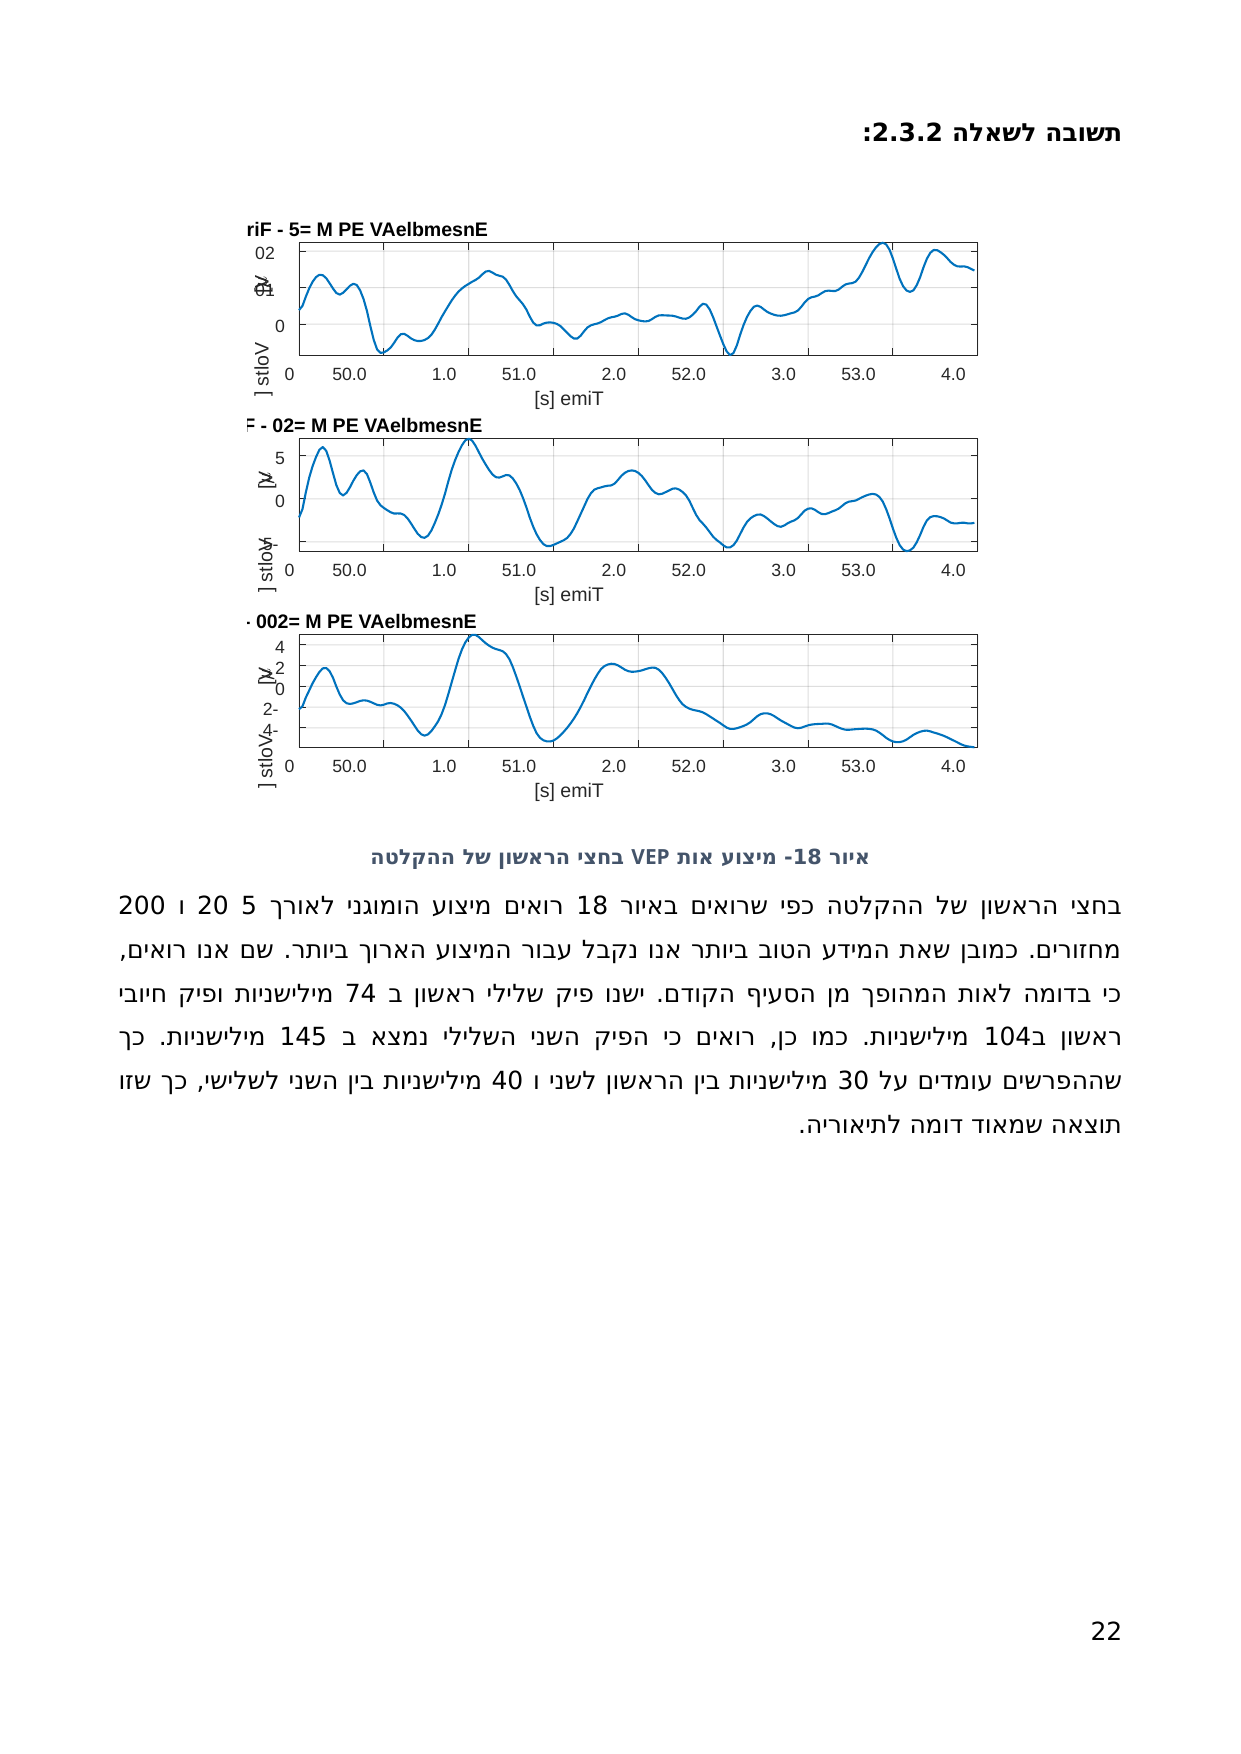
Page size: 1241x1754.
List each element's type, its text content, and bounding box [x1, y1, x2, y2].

text איור 18- מיצוע אות VEP בחצי הראשון של ההקלטה [118, 842, 1122, 871]
text בחצי הראשון של ההקלטה כפי שרואים באיור 18 רואים מיצוע הומוגני לאורך 5 20 ו 200 מחזורים. כמובן שאת המידע הטוב ביותר אנו נקבל עבור המיצוע הארוך ביותר. שם אנו רואים, כי בדומה לאות המהופך מן הסעיף הקודם. ישנו פיק שלילי ראשון ב 74 מילישניות ופיק חיובי ראשון ב104 מילישניות. כמו כן, רואים כי הפיק השני השלילי נמצא ב 145 מילישניות. כך שההפרשים עומדים על 30 מילישניות בין הראשון לשני ו 40 מילישניות בין השני לשלישי, כך שזו תוצאה שמאוד דומה לתיאוריה. [118, 891, 1122, 1139]
text תשובה לשאלה 2.3.2: [118, 118, 1122, 147]
